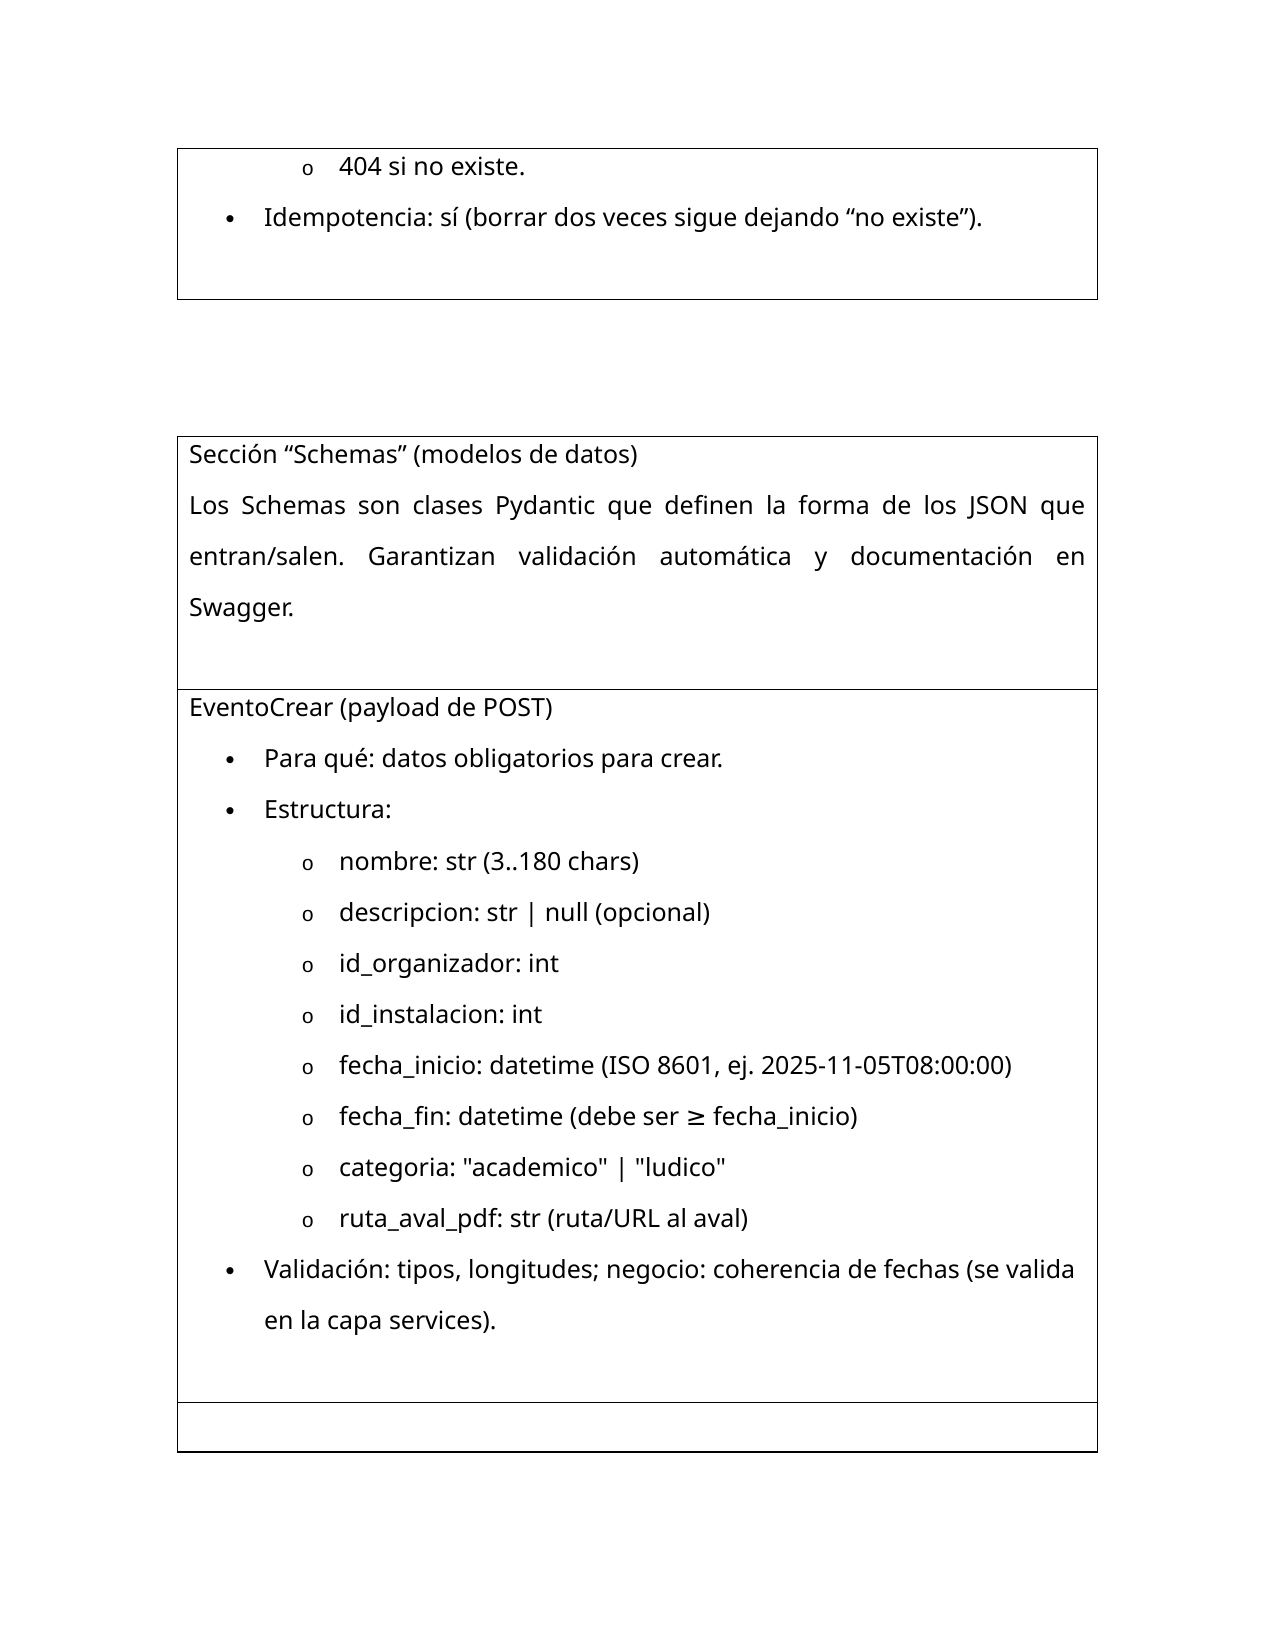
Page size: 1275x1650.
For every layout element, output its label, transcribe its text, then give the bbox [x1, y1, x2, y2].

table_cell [178, 1403, 1097, 1451]
table_cell EventoCrear (payload de POST) Para qué: datos obligatorios para crear. Estructura: nombre: str (3..180 chars) descripcion: str | null (opcional) id_organizador: int id_instalacion: int fecha_inicio: datetime (ISO 8601, ej. 2025-11-05T08:00:00) fecha_fin: datetime (debe ser ≥ fecha_inicio) categoria: "academico" | "ludico" ruta_aval_pdf: str (ruta/URL al aval) Validación: tipos, longitudes; negocio: coherencia de fechas (se valida en la capa services). [178, 690, 1097, 1402]
table_header Sección “Schemas” (modelos de datos) Los Schemas son clases Pydantic que definen la forma de los JSON que entran/salen. Garantizan validación automática y documentación en Swagger. [178, 437, 1097, 689]
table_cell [178, 149, 1097, 299]
